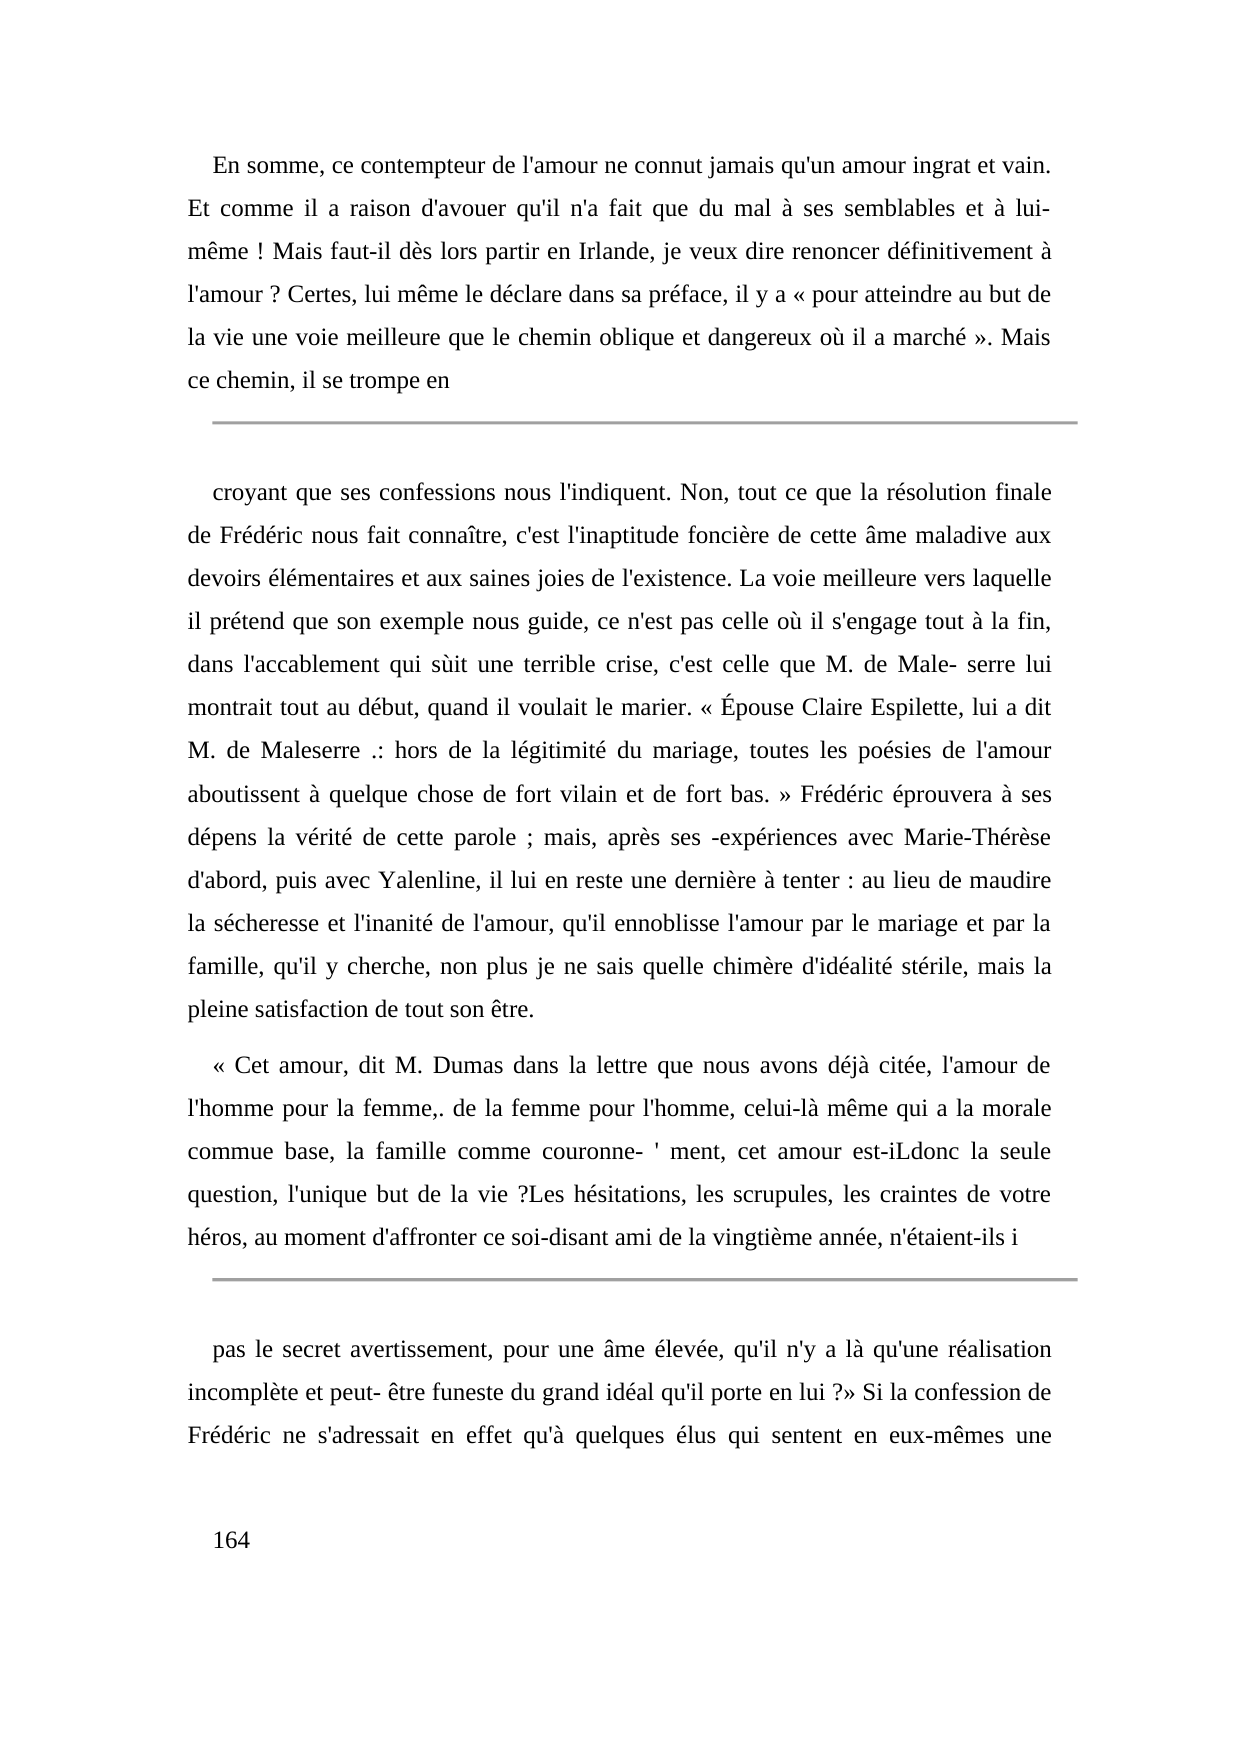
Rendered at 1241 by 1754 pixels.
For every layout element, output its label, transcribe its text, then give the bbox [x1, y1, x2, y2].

text « Cet amour, dit M. Dumas dans la lettre que nous avons déjà citée, l'amour de l'homme pour la femme,. de la femme pour l'homme, celui-là même qui a la morale commue base, la famille comme couronne- ' ment, cet amour est-iLdonc la seule question, l'unique but de la vie ?Les hésitations, les scrupules, les craintes de votre héros, au moment d'affronter ce soi-disant ami de la vingtième année, n'étaient-ils i [187, 1050, 1053, 1251]
text En somme, ce contempteur de l'amour ne connut jamais qu'un amour ingrat et vain. Et comme il a raison d'avouer qu'il n'a fait que du mal à ses semblables et à lui-même ! Mais faut-il dès lors partir en Irlande, je veux dire renoncer définitivement à l'amour ? Certes, lui même le déclare dans sa préface, il y a « pour atteindre au but de la vie une voie meilleure que le chemin oblique et dangereux où il a marché ». Mais ce chemin, il se trompe en [187, 150, 1053, 394]
text croyant que ses confessions nous l'indiquent. Non, tout ce que la résolution finale de Frédéric nous fait connaître, c'est l'inaptitude foncière de cette âme maladive aux devoirs élémentaires et aux saines joies de l'existence. La voie meilleure vers laquelle il prétend que son exemple nous guide, ce n'est pas celle où il s'engage tout à la fin, dans l'accablement qui sùit une terrible crise, c'est celle que M. de Male- serre lui montrait tout au début, quand il voulait le marier. « Épouse Claire Espilette, lui a dit M. de Maleserre .: hors de la légitimité du mariage, toutes les poésies de l'amour aboutissent à quelque chose de fort vilain et de fort bas. » Frédéric éprouvera à ses dépens la vérité de cette parole ; mais, après ses -expériences avec Marie-Thérèse d'abord, puis avec Yalenline, il lui en reste une dernière à tenter : au lieu de maudire la sécheresse et l'inanité de l'amour, qu'il ennoblisse l'amour par le mariage et par la famille, qu'il y cherche, non plus je ne sais quelle chimère d'idéalité stérile, mais la pleine satisfaction de tout son être. [187, 477, 1053, 1023]
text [187, 1334, 1053, 1449]
